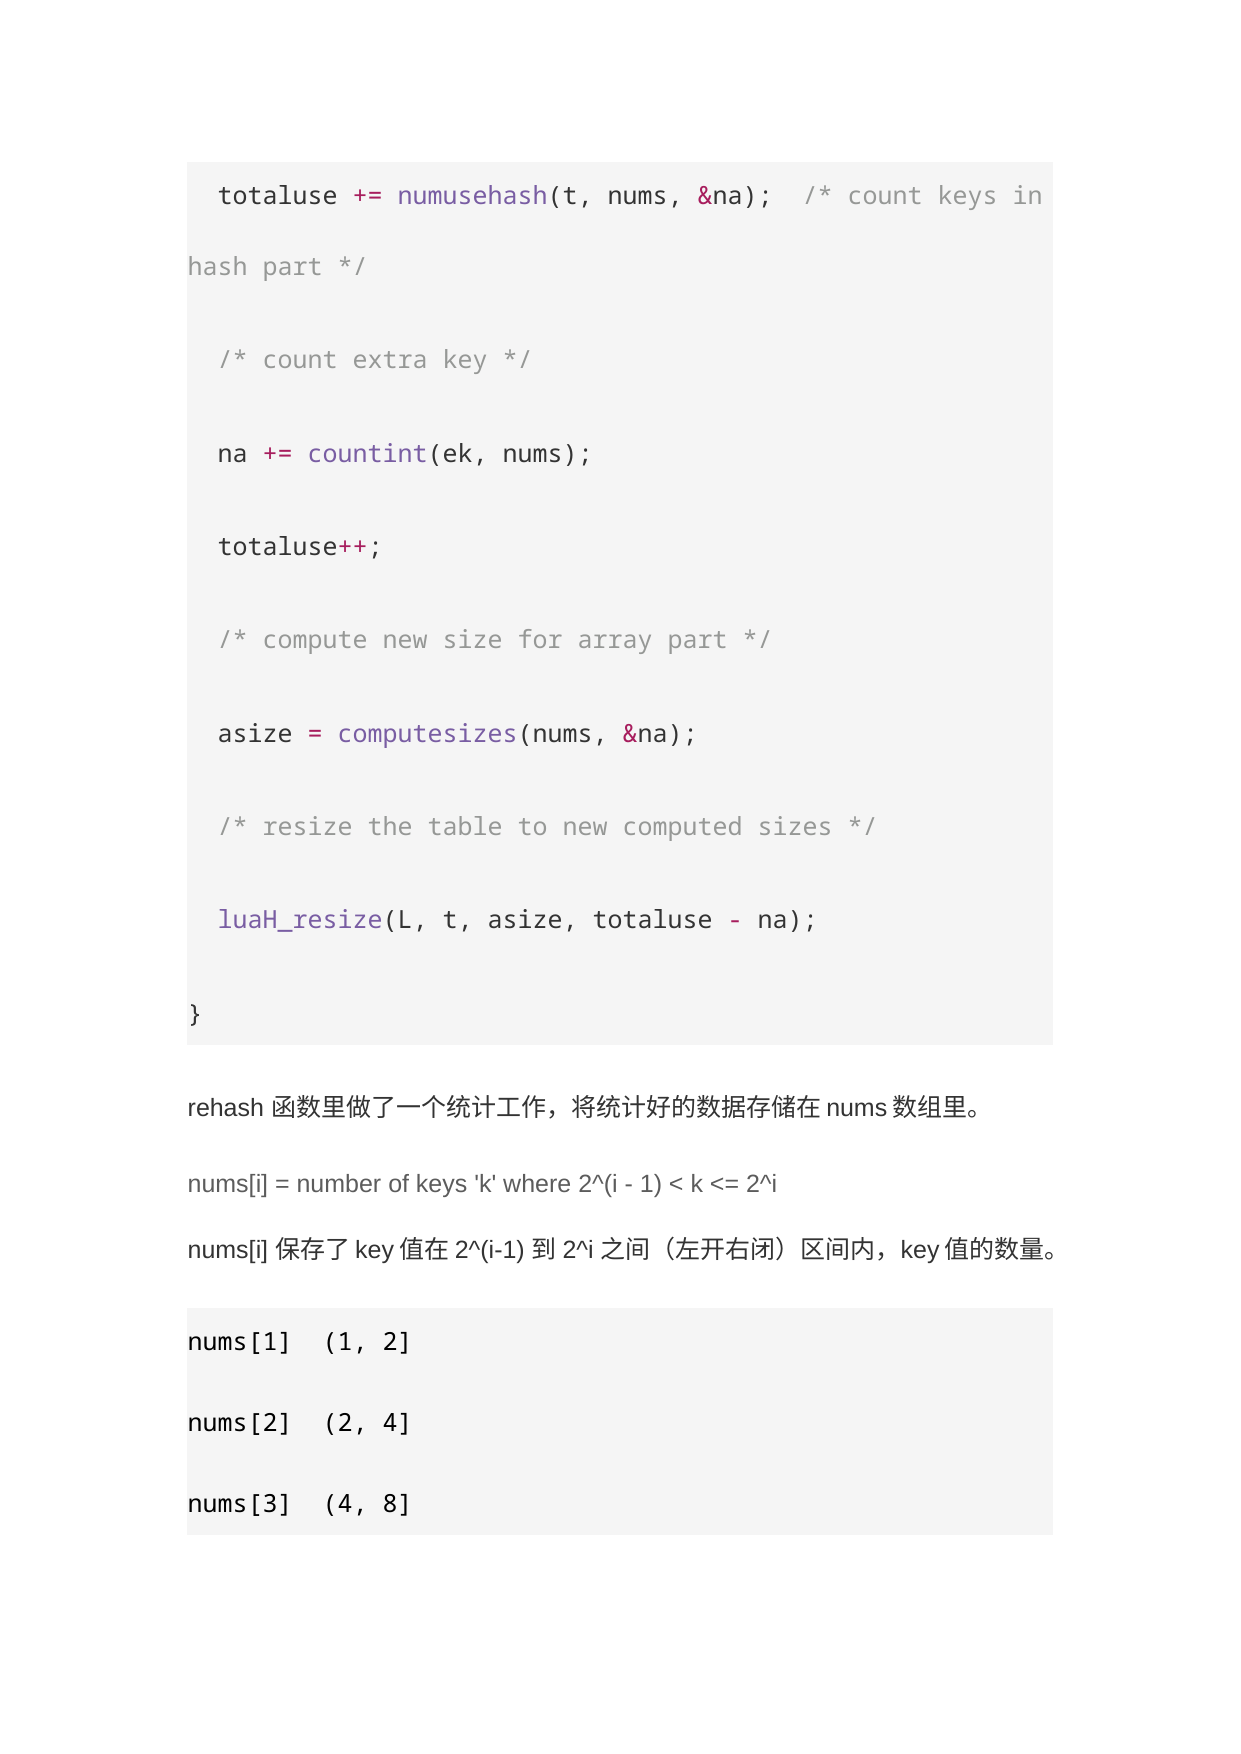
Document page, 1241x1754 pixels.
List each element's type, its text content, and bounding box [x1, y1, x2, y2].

text } [187, 980, 1053, 1045]
text /* count extra key */ [187, 327, 1053, 392]
text totaluse += numusehash(t, nums, &na); /* count keys in hash part */ [187, 162, 1053, 298]
text luaH_resize(L, t, asize, totaluse - na); [187, 887, 1053, 952]
text asize = computesizes(nums, &na); [187, 700, 1053, 765]
text /* compute new size for array part */ [187, 607, 1053, 672]
text rehash 函数里做了一个统计工作，将统计好的数据存储在nums数组里。 [187, 1073, 1053, 1138]
text nums[2] (2, 4] [187, 1389, 1053, 1454]
text totaluse++; [187, 513, 1053, 578]
text /* resize the table to new computed sizes */ [187, 793, 1053, 858]
text nums[3] (4, 8] [187, 1470, 1053, 1535]
text nums[1] (1, 2] [187, 1308, 1053, 1373]
text na += countint(ek, nums); [187, 420, 1053, 485]
text nums[i] 保存了key值在 2^(i-1) 到 2^i 之间（左开右闭）区间内，key值的数量。 [187, 1215, 1053, 1280]
text nums[i] = number of keys 'k' where 2^(i - 1) < k <= 2^i [187, 1167, 1053, 1199]
